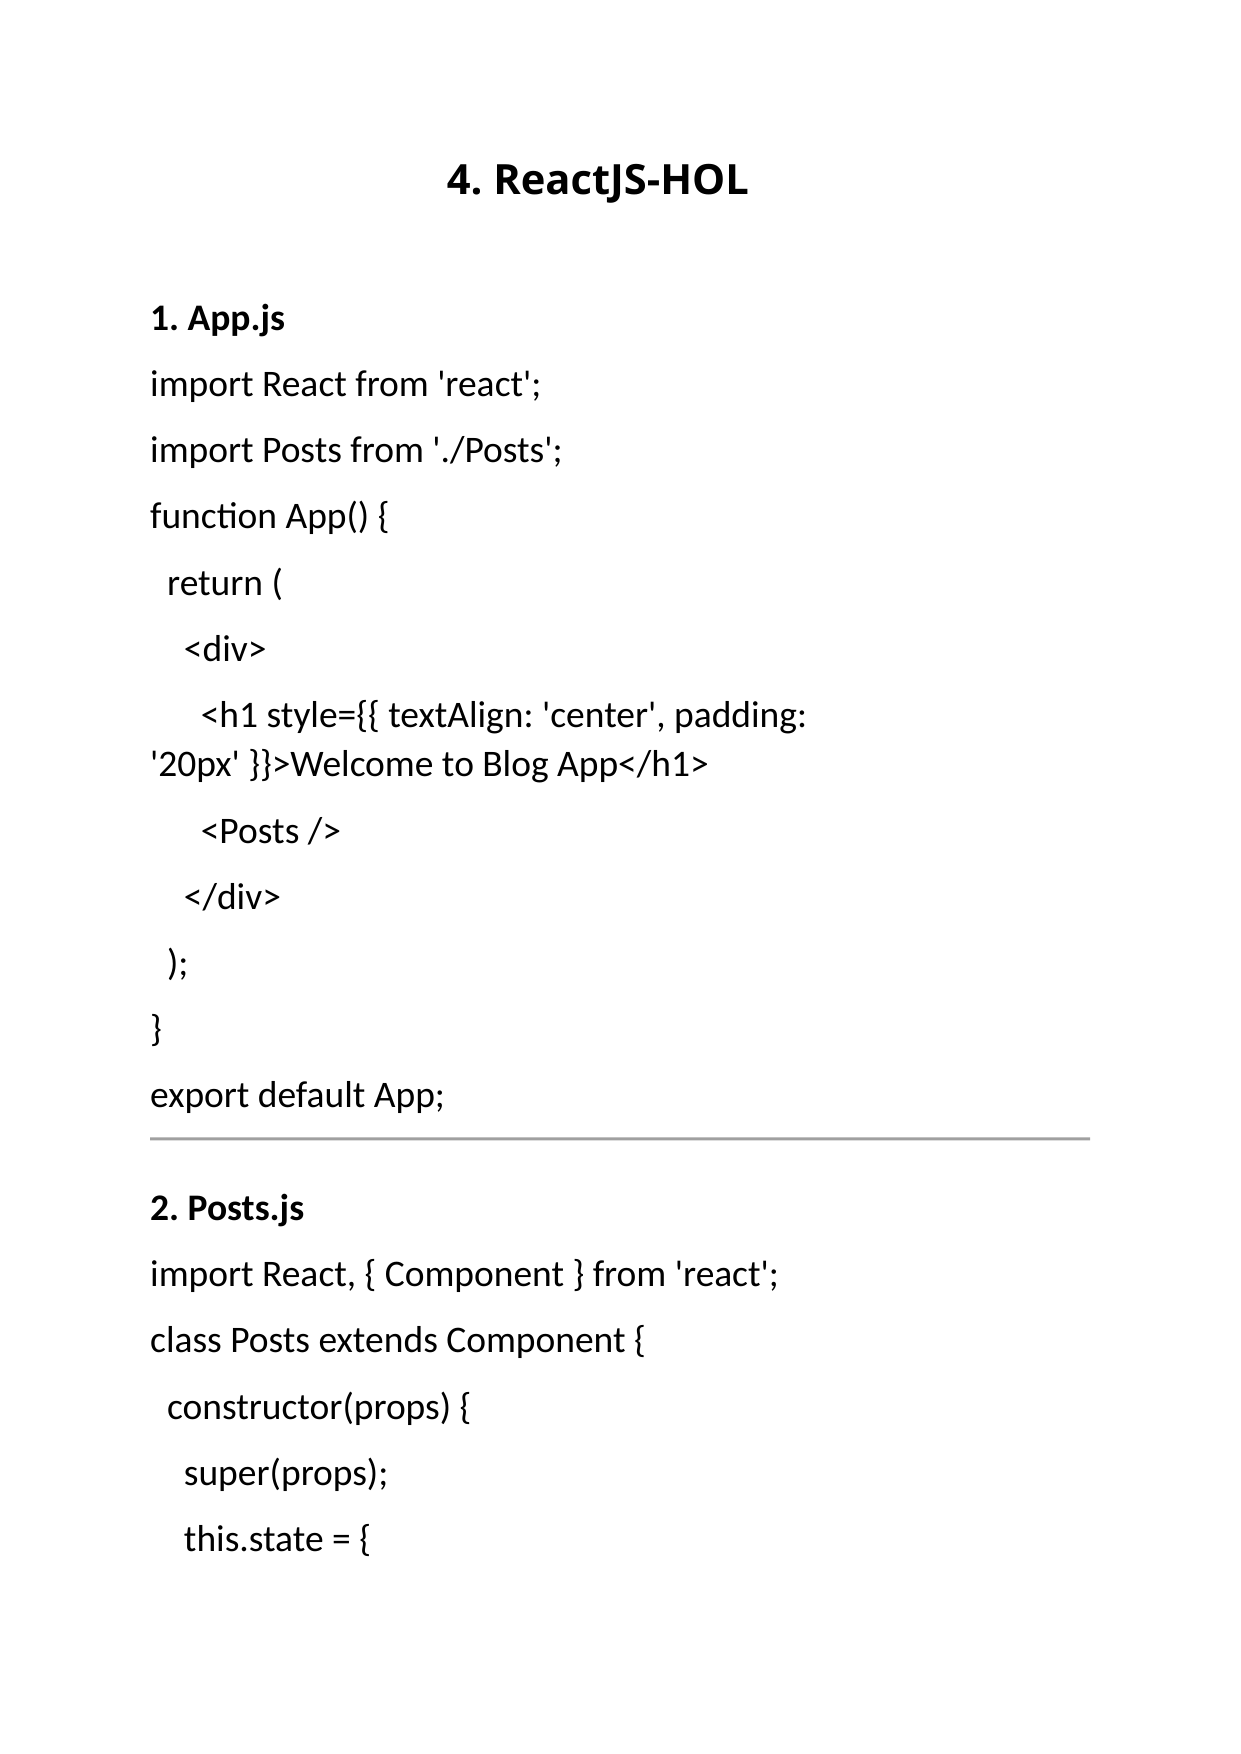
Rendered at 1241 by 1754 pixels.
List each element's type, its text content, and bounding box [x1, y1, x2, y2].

text 4. ReactJS-HOL [150, 150, 1090, 207]
text </div> [150, 873, 1090, 918]
text export default App; [150, 1071, 1090, 1117]
text import React, { Component } from 'react'; [150, 1250, 1090, 1296]
text super(props); [150, 1449, 1090, 1494]
text 2. Posts.js [150, 1184, 1090, 1230]
text constructor(props) { [150, 1383, 1090, 1428]
text import Posts from './Posts'; [150, 426, 1090, 472]
text <h1 style={{ textAlign: 'center', padding: '20px' }}>Welcome to Blog App</h1> [150, 691, 1090, 786]
text } [150, 1005, 1090, 1051]
text this.state = { [150, 1515, 1090, 1561]
text import React from 'react'; [150, 360, 1090, 406]
text <div> [150, 625, 1090, 671]
text return ( [150, 559, 1090, 604]
text function App() { [150, 492, 1090, 538]
text class Posts extends Component { [150, 1316, 1090, 1362]
text ); [150, 939, 1090, 985]
text <Posts /> [150, 807, 1090, 852]
text 1. App.js [150, 294, 1090, 340]
